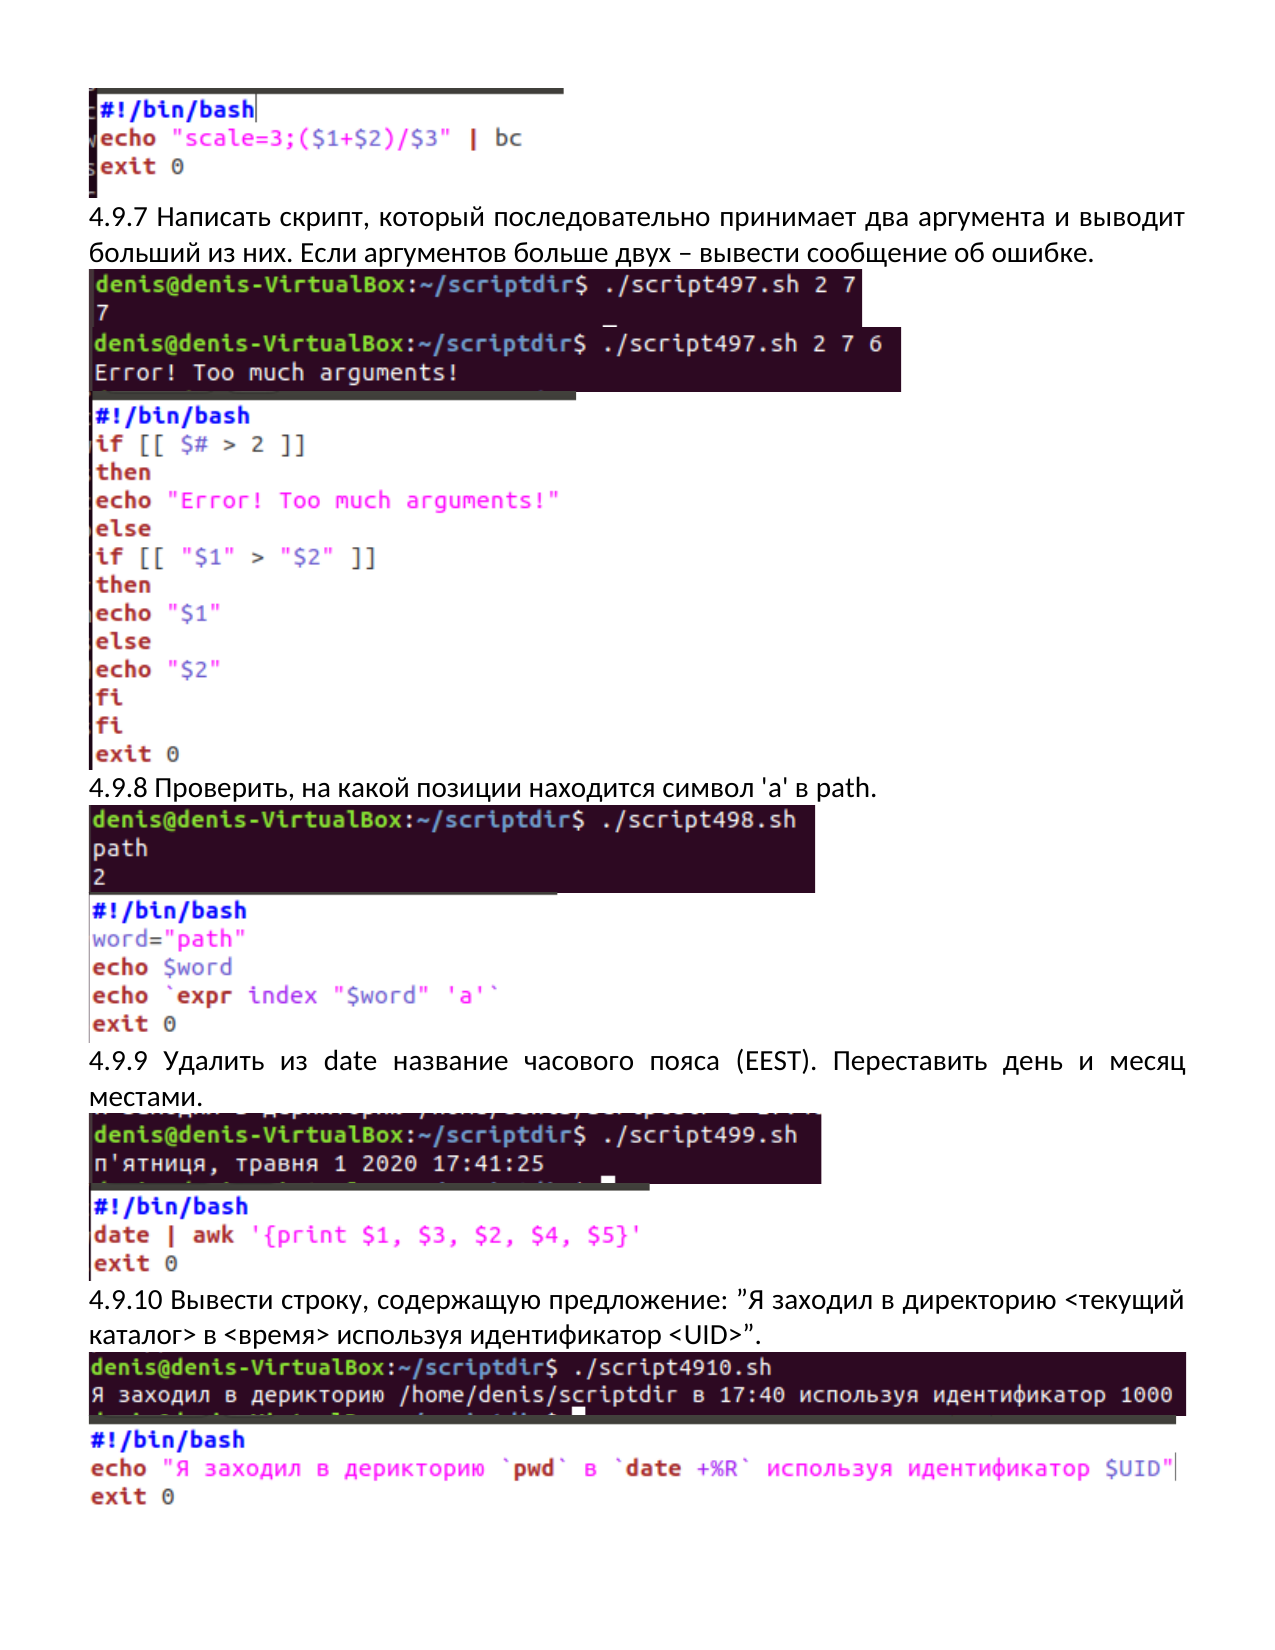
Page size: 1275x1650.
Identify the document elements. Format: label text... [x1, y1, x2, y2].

picture [88, 88, 564, 198]
text 4.9.8 Проверить, на какой позиции находится символ 'a' в path. [89, 769, 1186, 805]
picture [88, 805, 816, 1043]
picture [88, 1352, 1187, 1522]
picture [88, 269, 902, 770]
text 4.9.10 Вывести строку, содержащую предложение: ”Я заходил в директорию <текущий каталог> в <время> используя идентификатор <UID>”. [89, 1281, 1186, 1352]
text 4.9.7 Написать скрипт, который последовательно принимает два аргумента и выводит больший из них. Если аргументов больше двух – вывести сообщение об ошибке. [89, 198, 1186, 269]
picture [88, 1113, 822, 1281]
text 4.9.9 Удалить из date название часового пояса (EEST). Переставить день и месяц местами. [89, 1042, 1186, 1114]
